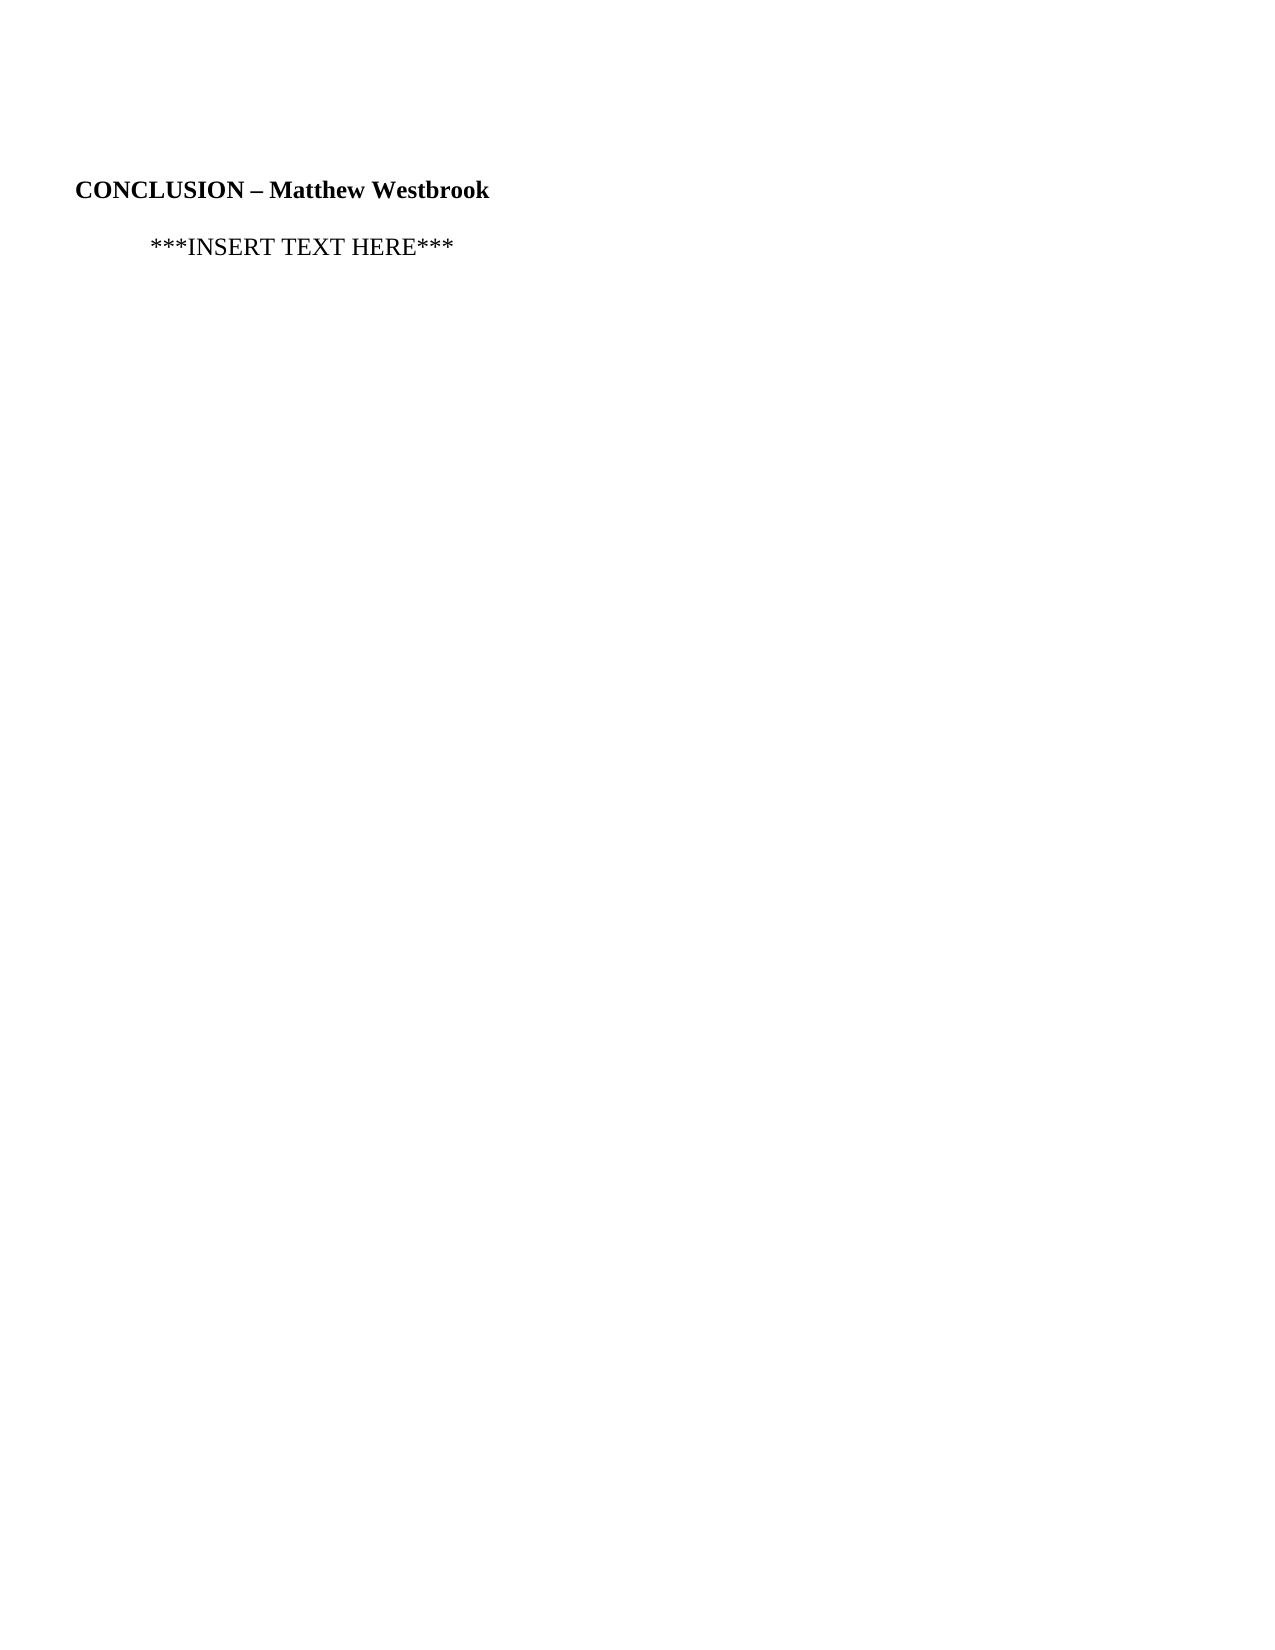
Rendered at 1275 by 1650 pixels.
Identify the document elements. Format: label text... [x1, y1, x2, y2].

subtitle CONCLUSION – Matthew Westbrook [75, 175, 1125, 204]
text ***INSERT TEXT HERE*** [150, 232, 1125, 261]
